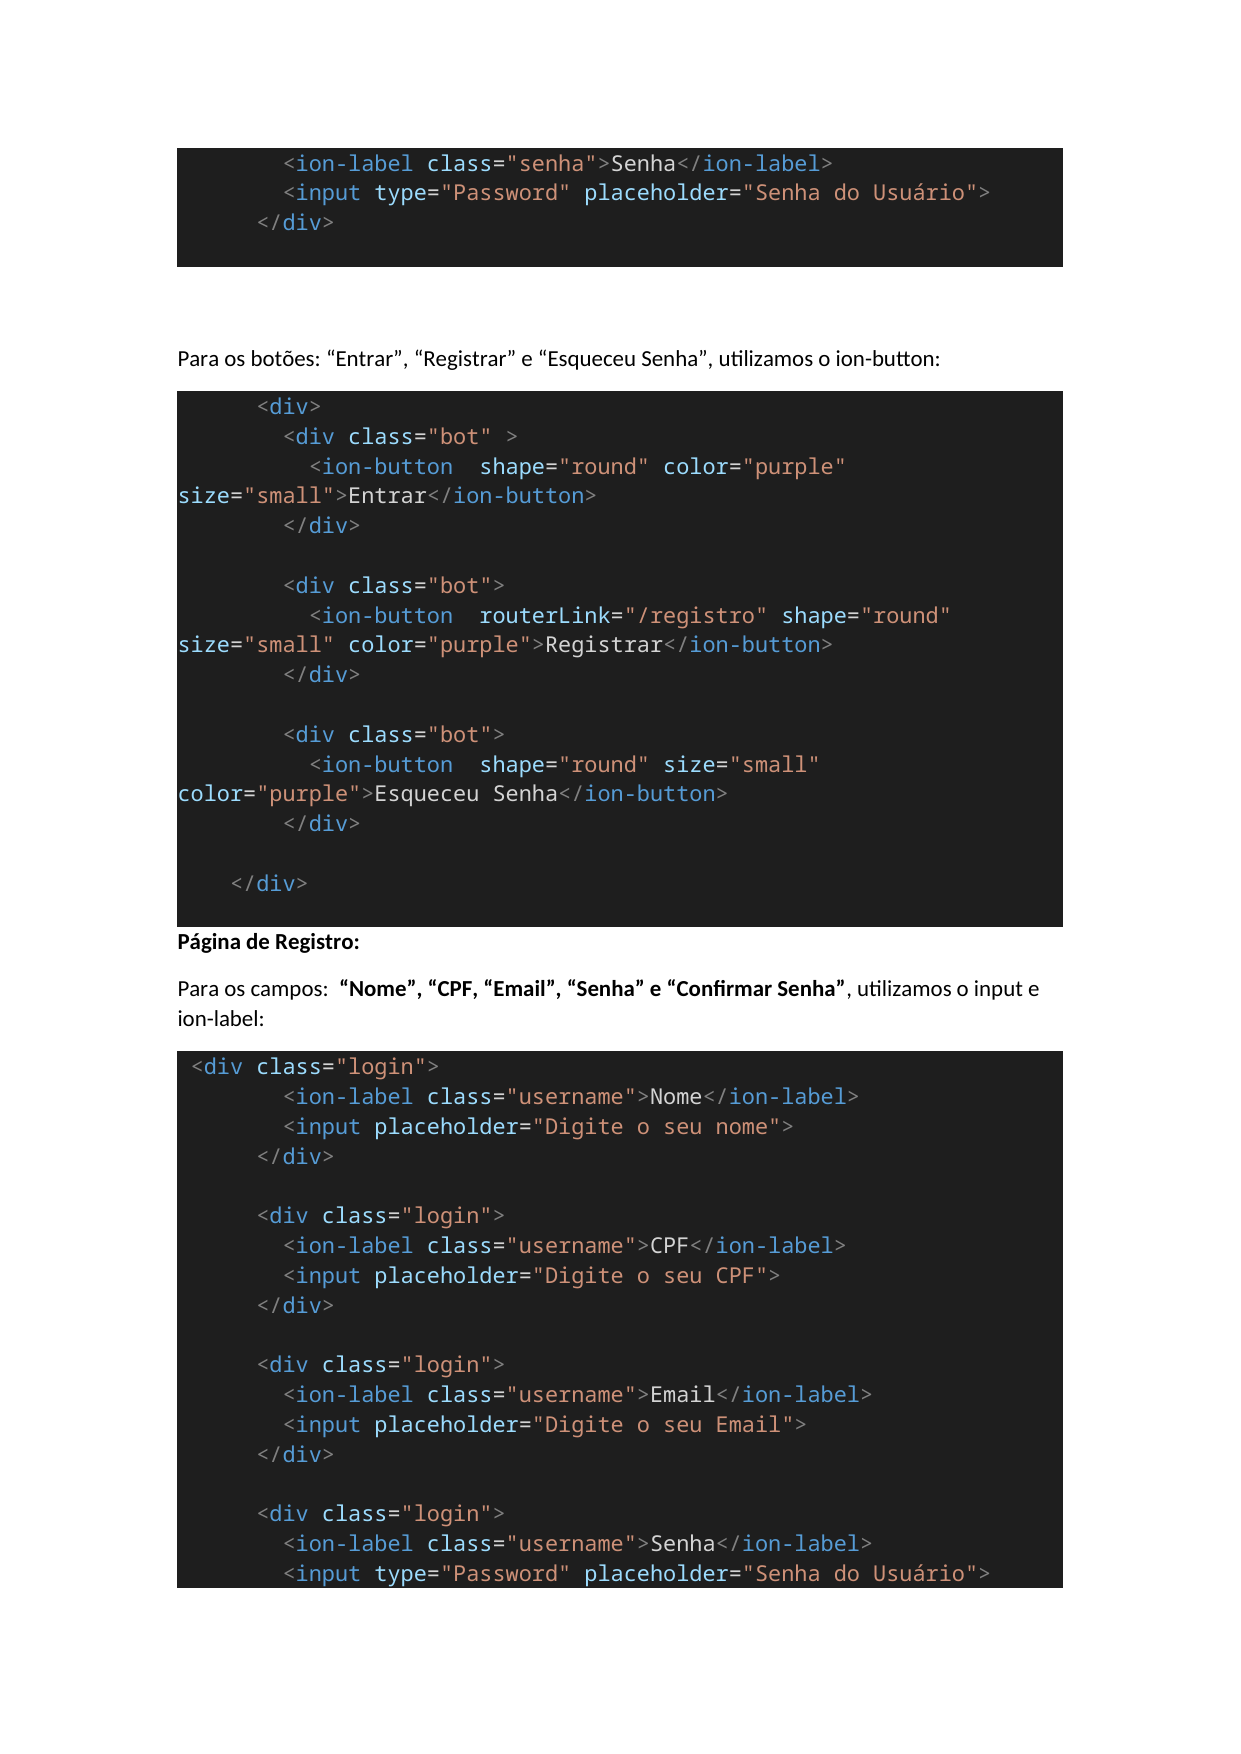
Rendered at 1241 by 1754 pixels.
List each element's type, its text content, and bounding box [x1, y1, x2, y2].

text <input placeholder="Digite o seu Email"> [177, 1409, 1063, 1439]
text <ion-button shape="round" size="small" color="purple">Esqueceu Senha</ion-button> [177, 749, 1063, 808]
text <ion-button shape="round" color="purple" size="small">Entrar</ion-button> [177, 451, 1063, 510]
text <ion-label class="username">Email</ion-label> [177, 1379, 1063, 1409]
text <div class="login"> [177, 1200, 1063, 1230]
text <ion-label class="senha">Senha</ion-label> [177, 148, 1063, 177]
text </div> [177, 659, 1063, 689]
text </div> [177, 1141, 1063, 1171]
text <div class="bot"> [177, 570, 1063, 600]
text <div class="login"> [177, 1498, 1063, 1528]
text </div> [177, 868, 1063, 898]
text Para os botões: “Entrar”, “Registrar” e “Esqueceu Senha”, utilizamos o ion-button: [177, 344, 1063, 372]
text <ion-label class="username">Nome</ion-label> [177, 1081, 1063, 1111]
text <input placeholder="Digite o seu CPF"> [177, 1260, 1063, 1290]
text <div class="bot"> [177, 719, 1063, 749]
text <div> [177, 391, 1063, 421]
text <input placeholder="Digite o seu nome"> [177, 1111, 1063, 1141]
text </div> [177, 510, 1063, 540]
text <ion-button routerLink="/registro" shape="round" size="small" color="purple">Registrar</ion-button> [177, 600, 1063, 659]
text <input type="Password" placeholder="Senha do Usuário"> [177, 1558, 1063, 1588]
text </div> [177, 1290, 1063, 1319]
text <div class="login"> [177, 1349, 1063, 1379]
text Página de Registro: [177, 927, 1063, 955]
text <ion-label class="username">Senha</ion-label> [177, 1528, 1063, 1558]
text <ion-label class="username">CPF</ion-label> [177, 1230, 1063, 1260]
text <div class="bot" > [177, 421, 1063, 451]
text <input type="Password" placeholder="Senha do Usuário"> [177, 177, 1063, 207]
text Para os campos: “Nome”, “CPF, “Email”, “Senha” e “Confirmar Senha”, utilizamos o input e ion-label: [177, 974, 1063, 1032]
text </div> [177, 808, 1063, 838]
text </div> [177, 1439, 1063, 1468]
text <div class="login"> [177, 1051, 1063, 1081]
text </div> [177, 207, 1063, 237]
